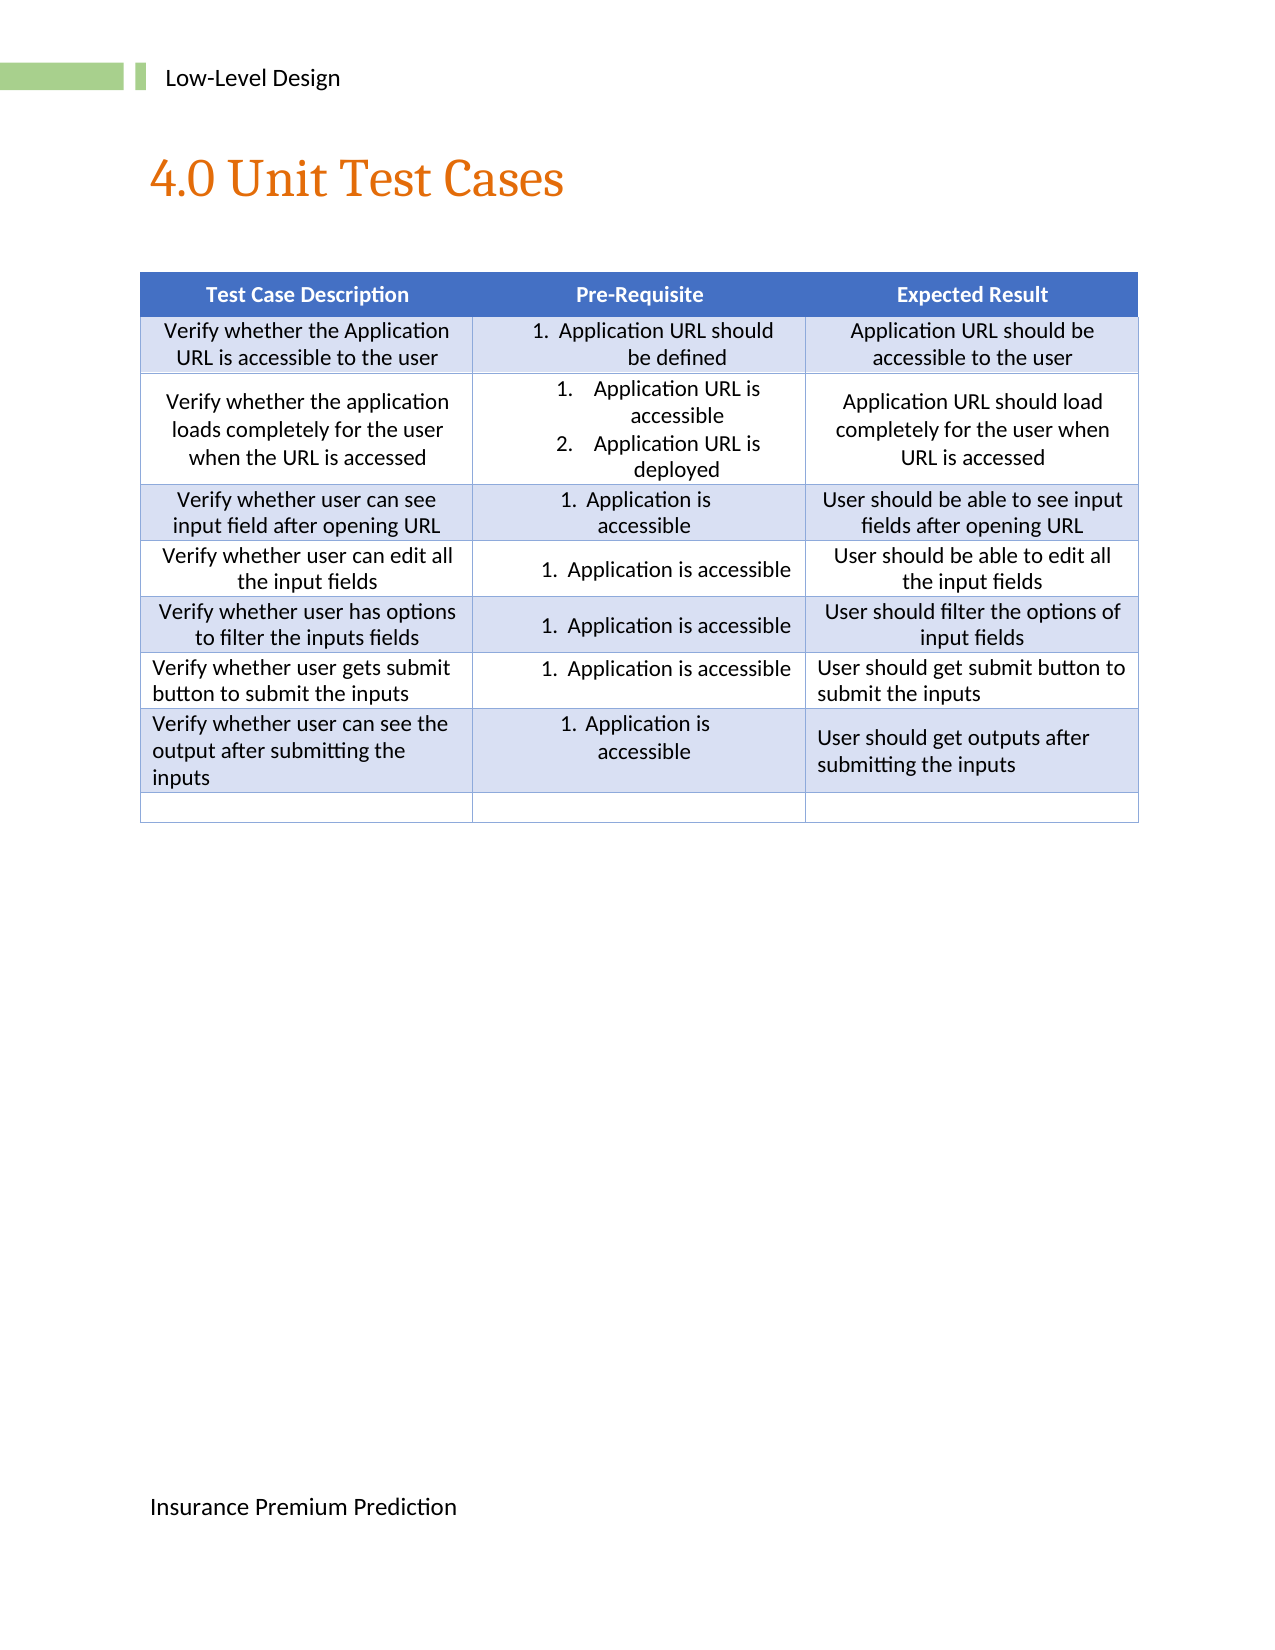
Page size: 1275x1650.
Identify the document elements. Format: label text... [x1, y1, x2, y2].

table_cell User should be able to edit all the input fields [806, 541, 1138, 596]
table_cell Application URL should load completely for the user when URL is accessed [806, 374, 1138, 484]
table_header Pre-Requisite [473, 272, 806, 317]
table_cell 1. Application is accessible [473, 485, 805, 540]
table_cell Verify whether the application loads completely for the user when the URL is accessed [141, 374, 472, 484]
table_cell Verify whether the Application URL is accessible to the user [141, 317, 472, 372]
table_cell [141, 793, 472, 822]
table_cell [473, 793, 805, 822]
table_cell Verify whether user can see the output after submitting the inputs [141, 709, 472, 792]
table_cell 1. Application is accessible [473, 653, 805, 708]
subtitle 4.0 Unit Test Cases [150, 148, 1150, 210]
table_cell Verify whether user can edit all the input fields [141, 541, 472, 596]
table_header Expected Result [806, 272, 1138, 317]
table_cell Verify whether user gets submit button to submit the inputs [141, 653, 472, 708]
table_cell 1. Application is accessible [473, 541, 805, 596]
table_cell Application URL should be accessible to the user [806, 317, 1138, 372]
table_cell Verify whether user has options to filter the inputs fields [141, 597, 472, 652]
table_header Test Case Description [140, 272, 473, 317]
table_cell 1. Application is accessible [473, 597, 805, 652]
table_cell Verify whether user can see input field after opening URL [141, 485, 472, 540]
table_cell User should filter the options of input fields [806, 597, 1138, 652]
table_cell User should be able to see input fields after opening URL [806, 485, 1138, 540]
table_cell User should get submit button to submit the inputs [806, 653, 1138, 708]
table_cell User should get outputs after submitting the inputs [806, 709, 1138, 792]
table_cell [806, 793, 1138, 822]
table_cell 1. Application URL should be defined [473, 317, 805, 372]
table_cell 1. Application is accessible [473, 709, 805, 792]
table_cell Application URL is accessible Application URL is deployed [473, 374, 805, 484]
